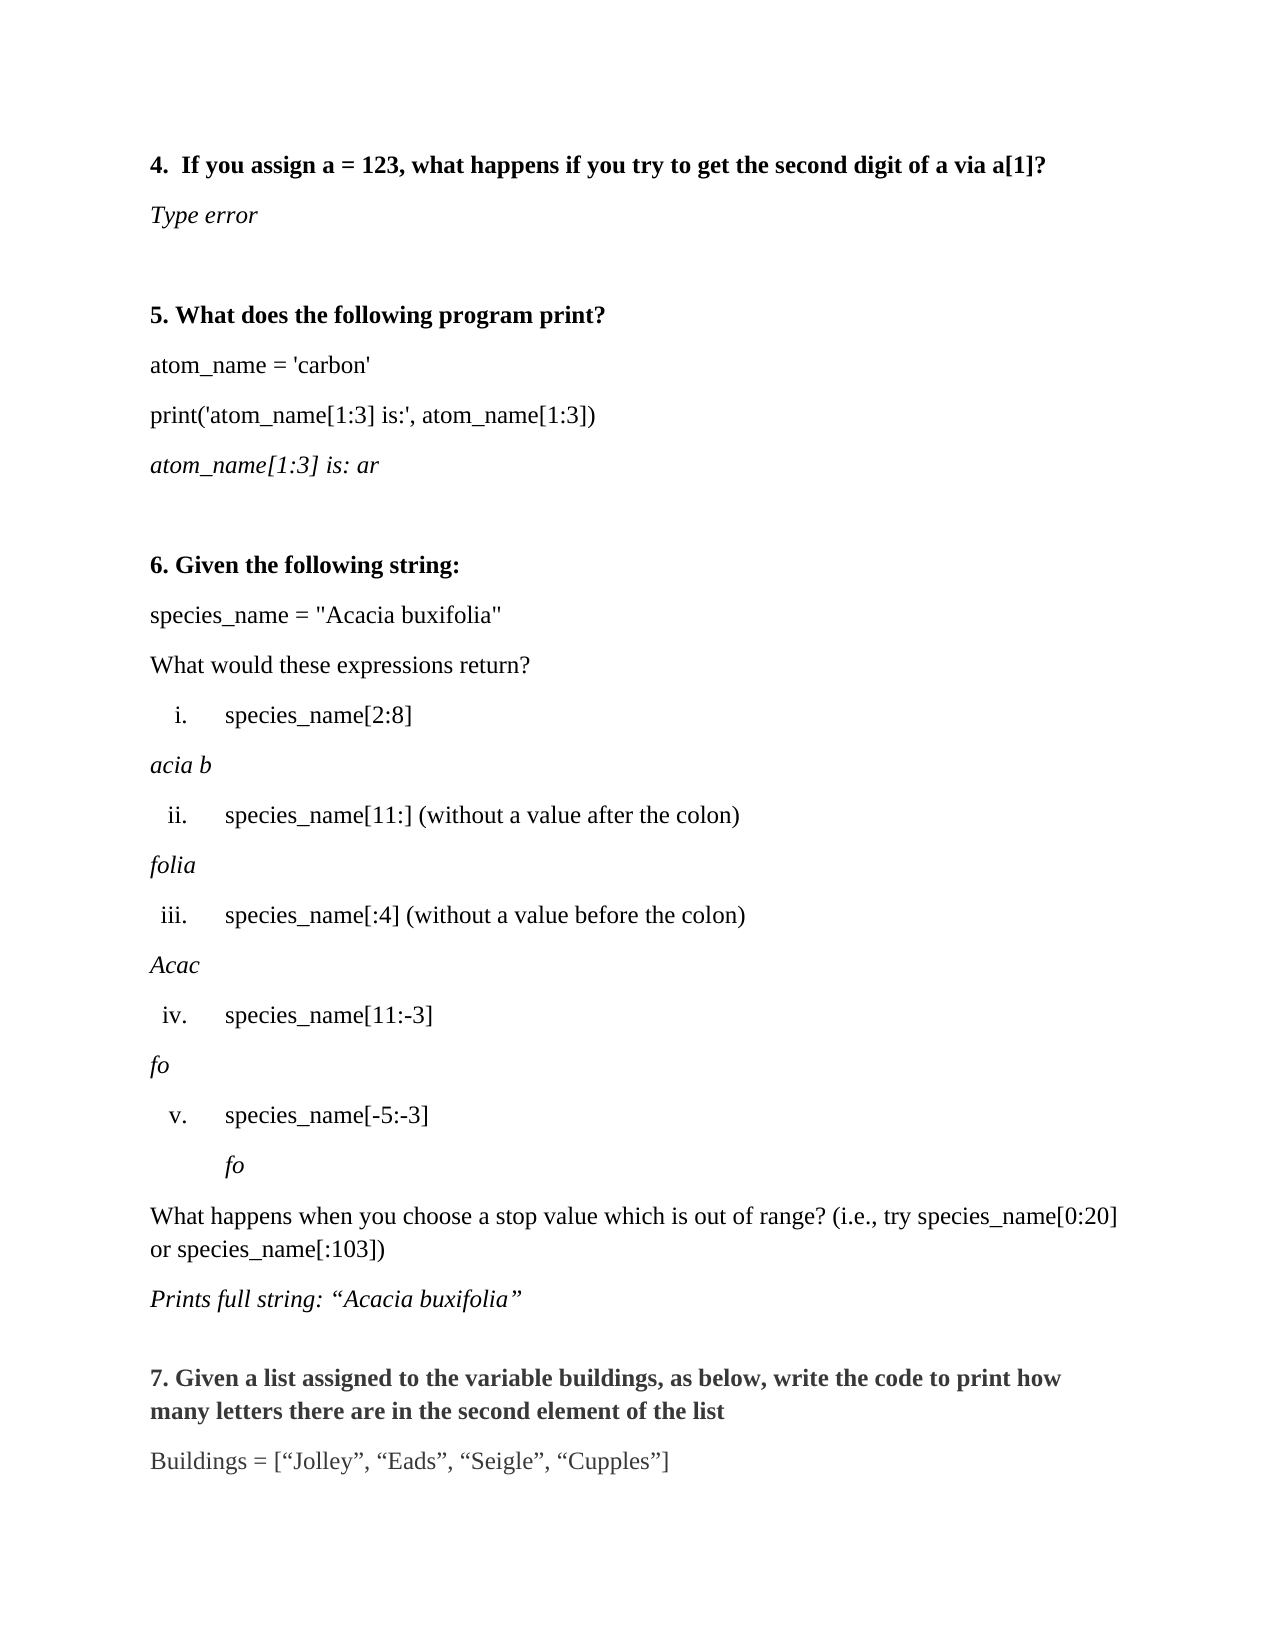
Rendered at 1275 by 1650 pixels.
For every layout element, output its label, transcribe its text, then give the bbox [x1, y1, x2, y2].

text atom_name = 'carbon' [150, 350, 1125, 379]
text 4. If you assign a = 123, what happens if you try to get the second digit of a via a[1]? [150, 150, 1125, 179]
text folia [150, 850, 1125, 879]
text Type error [150, 200, 1125, 229]
text fo [150, 1050, 1125, 1079]
text 7. Given a list assigned to the variable buildings, as below, write the code to print how many letters there are in the second element of the list [150, 1363, 1125, 1425]
text Acac [150, 950, 1125, 979]
list species_name[2:8] [187, 700, 1125, 729]
text Buildings = [“Jolley”, “Eads”, “Seigle”, “Cupples”] [150, 1446, 1125, 1475]
text acia b [150, 750, 1125, 779]
text fo [150, 1150, 1125, 1179]
list species_name[11:-3] [187, 1000, 1125, 1029]
text 6. Given the following string: [150, 550, 1125, 579]
text species_name = "Acacia buxifolia" [150, 600, 1125, 629]
text 5. What does the following program print? [150, 300, 1125, 329]
text What would these expressions return? [150, 650, 1125, 679]
list species_name[11:] (without a value after the colon) [187, 800, 1125, 829]
text Prints full string: “Acacia buxifolia” [150, 1284, 1125, 1313]
text What happens when you choose a stop value which is out of range? (i.e., try species_name[0:20] or species_name[:103]) [150, 1201, 1125, 1263]
list species_name[:4] (without a value before the colon) [187, 900, 1125, 929]
list species_name[-5:-3] [187, 1100, 1125, 1129]
text atom_name[1:3] is: ar [150, 450, 1125, 479]
text print('atom_name[1:3] is:', atom_name[1:3]) [150, 400, 1125, 429]
